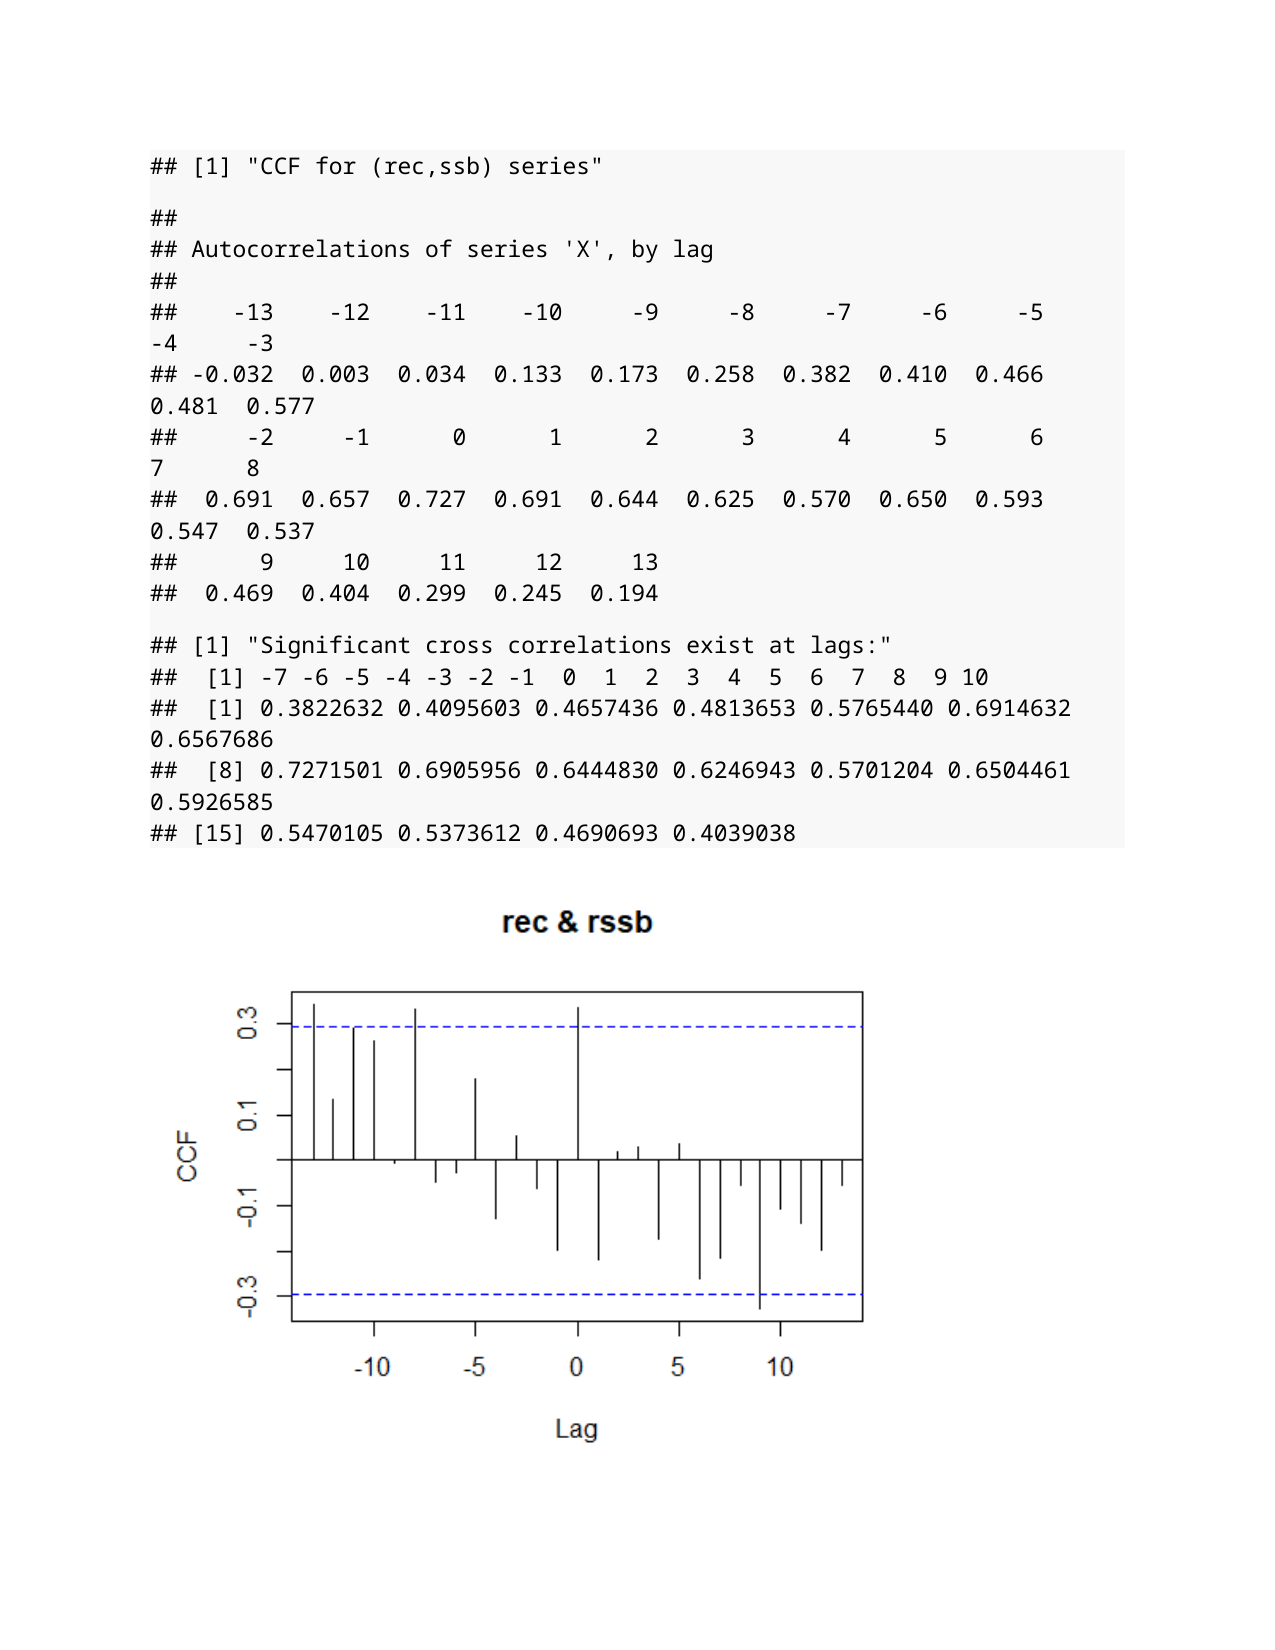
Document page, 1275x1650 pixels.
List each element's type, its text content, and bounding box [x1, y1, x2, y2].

text ## [1] "CCF for (rec,ssb) series" [150, 150, 1125, 181]
picture [168, 868, 927, 1476]
text ## [1] "Significant cross correlations exist at lags:" ## [1] -7 -6 -5 -4 -3 -2 -1 0 1 2 3 4 5 6 7 8 9 10 ## [1] 0.3822632 0.4095603 0.4657436 0.4813653 0.5765440 0.6914632 0.6567686 ## [8] 0.7271501 0.6905956 0.6444830 0.6246943 0.5701204 0.6504461 0.5926585 ## [15] 0.5470105 0.5373612 0.4690693 0.4039038 [150, 629, 1125, 848]
text ## ## Autocorrelations of series 'X', by lag ## ## -13 -12 -11 -10 -9 -8 -7 -6 -5 -4 -3 ## -0.032 0.003 0.034 0.133 0.173 0.258 0.382 0.410 0.466 0.481 0.577 ## -2 -1 0 1 2 3 4 5 6 7 8 ## 0.691 0.657 0.727 0.691 0.644 0.625 0.570 0.650 0.593 0.547 0.537 ## 9 10 11 12 13 ## 0.469 0.404 0.299 0.245 0.194 [150, 202, 1125, 608]
